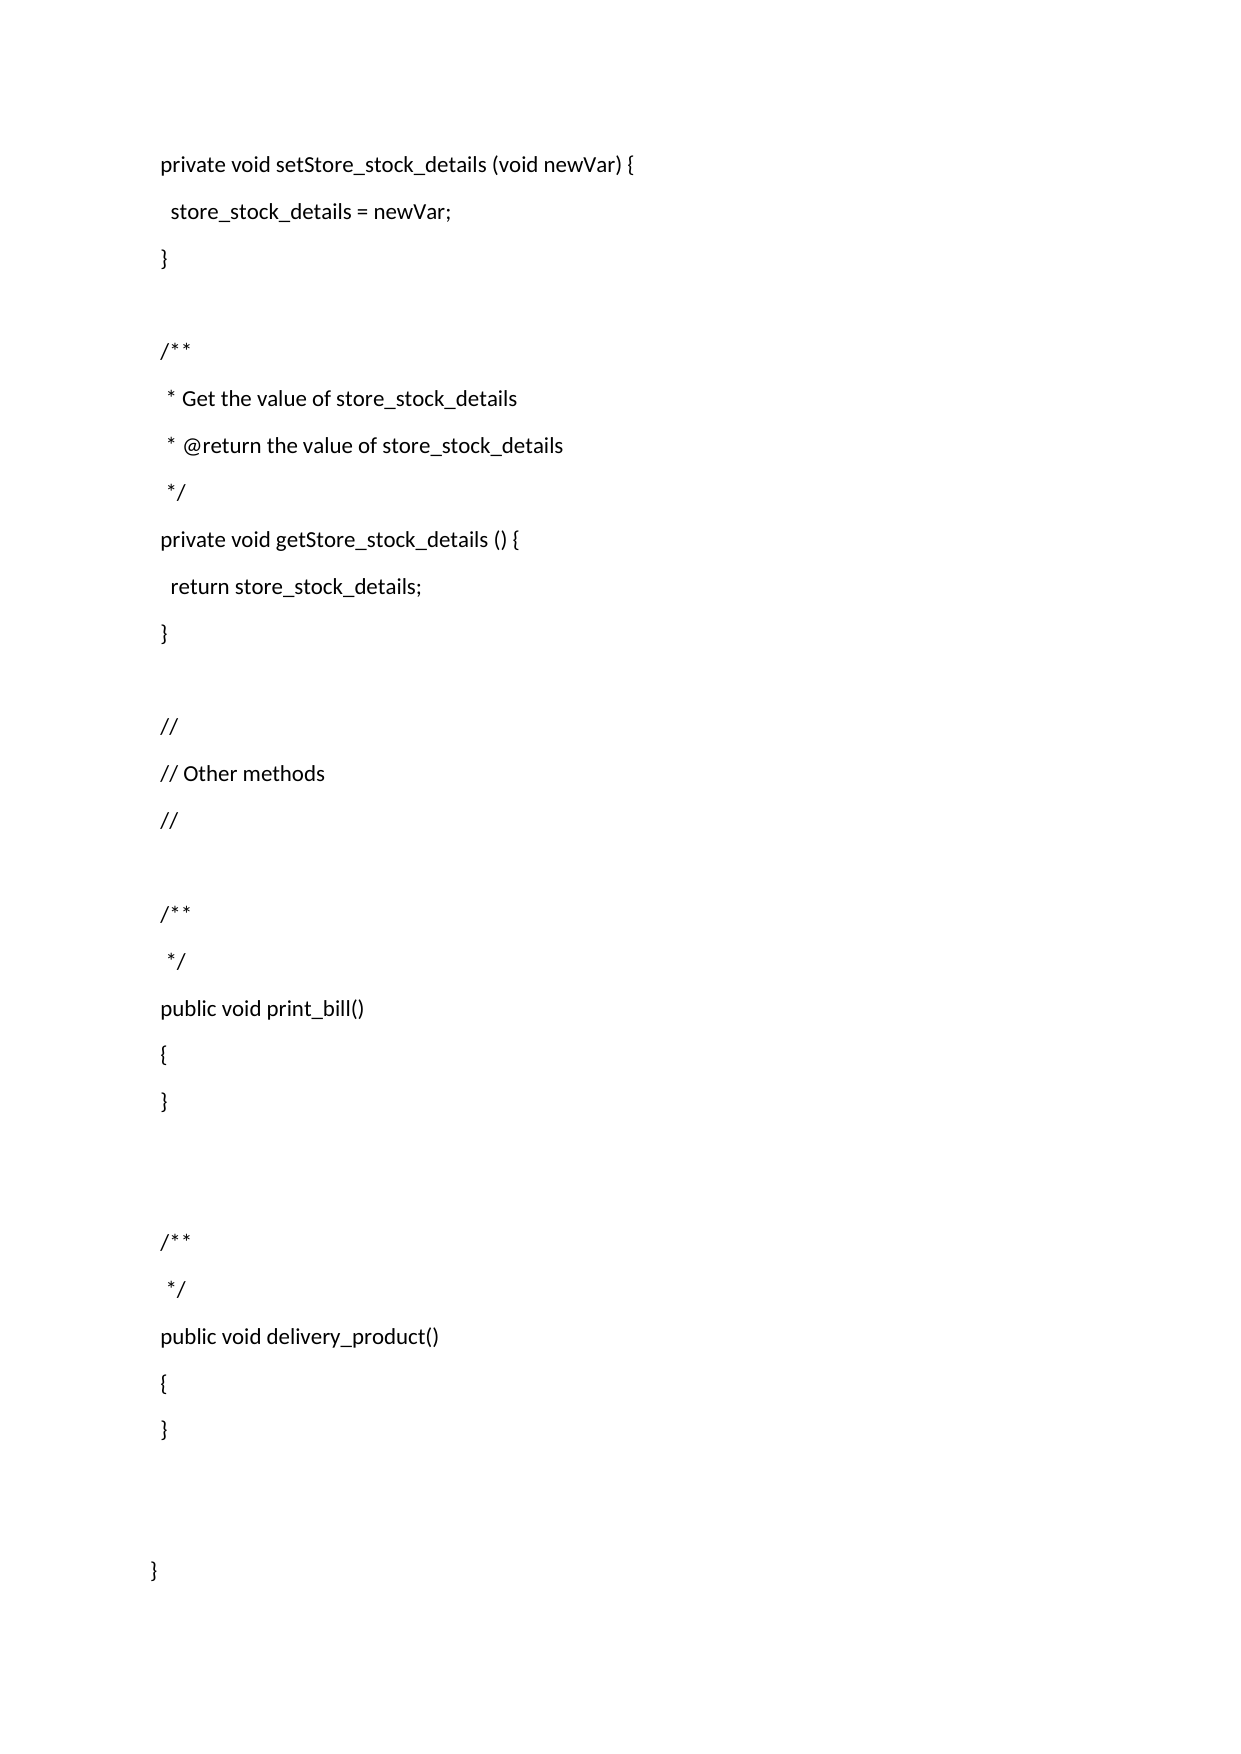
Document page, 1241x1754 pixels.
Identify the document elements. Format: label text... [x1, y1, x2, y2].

text /** [150, 337, 1090, 366]
text /** [150, 900, 1090, 928]
text */ [150, 478, 1090, 506]
text private void getStore_stock_details () { [150, 525, 1090, 553]
text { [150, 1369, 1090, 1397]
text * @return the value of store_stock_details [150, 431, 1090, 459]
text // [150, 712, 1090, 741]
text // [150, 806, 1090, 834]
text /** [150, 1228, 1090, 1256]
text { [150, 1041, 1090, 1069]
text public void delivery_product() [150, 1322, 1090, 1350]
text } [150, 1556, 1090, 1584]
text */ [150, 947, 1090, 975]
text return store_stock_details; [150, 572, 1090, 600]
text } [150, 1087, 1090, 1116]
text * Get the value of store_stock_details [150, 384, 1090, 412]
text // Other methods [150, 759, 1090, 787]
text */ [150, 1275, 1090, 1303]
text } [150, 244, 1090, 272]
text public void print_bill() [150, 994, 1090, 1022]
text store_stock_details = newVar; [150, 197, 1090, 225]
text } [150, 1416, 1090, 1444]
text } [150, 619, 1090, 647]
text private void setStore_stock_details (void newVar) { [150, 150, 1090, 178]
